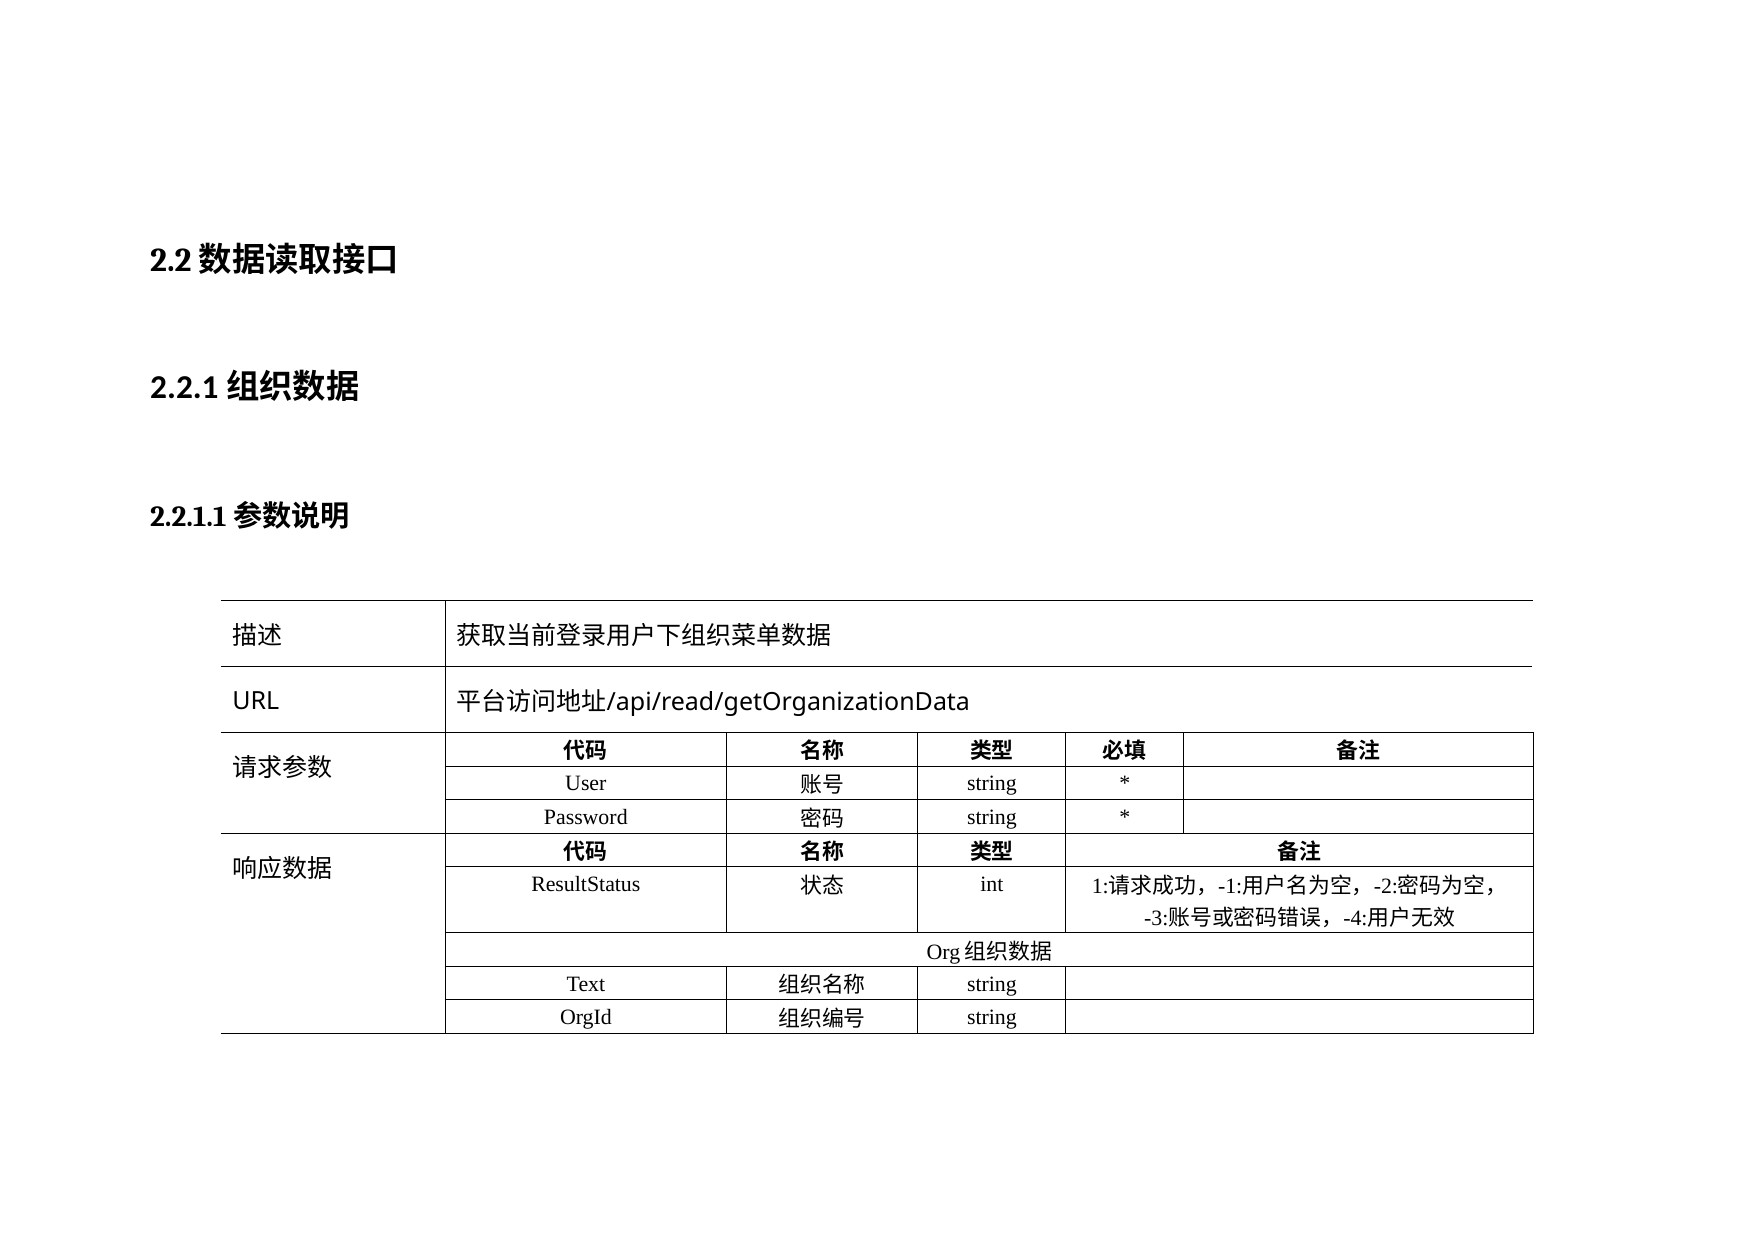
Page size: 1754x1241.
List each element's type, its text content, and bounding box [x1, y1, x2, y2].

table_cell 组织编号 [727, 1000, 917, 1033]
table_cell 类型 [918, 733, 1065, 766]
subtitle 2.2 数据读取接口 [150, 225, 1604, 290]
table_cell 组织名称 [727, 967, 917, 999]
table_cell 代码 [446, 733, 726, 766]
table_cell [1184, 800, 1533, 833]
table_cell [1184, 767, 1533, 799]
table_cell 备注 [1066, 834, 1533, 866]
table_cell string [918, 967, 1065, 999]
table_cell string [918, 800, 1065, 833]
table_cell URL [221, 667, 445, 732]
subtitle 2.2.1 组织数据 [150, 352, 1604, 417]
table_cell OrgId [446, 1000, 726, 1033]
table_cell Text [446, 967, 726, 999]
table_cell 密码 [727, 800, 917, 833]
table_cell 备注 [1184, 733, 1533, 766]
table_cell Org组织数据 [446, 933, 1533, 966]
table_cell 必填 [1066, 733, 1183, 766]
table_cell 1:请求成功，-1:用户名为空，-2:密码为空， -3:账号或密码错误，-4:用户无效 [1066, 867, 1533, 932]
table_cell 响应数据 [221, 834, 445, 1033]
subtitle 2.2.1.1 参数说明 [150, 481, 1604, 546]
table_cell ResultStatus [446, 867, 726, 932]
table_cell 代码 [446, 834, 726, 866]
table_cell 请求参数 [221, 733, 445, 833]
table_cell 状态 [727, 867, 917, 932]
table_header 描述 [221, 601, 445, 666]
table_cell * [1066, 800, 1183, 833]
table_cell 名称 [727, 834, 917, 866]
table_cell string [918, 1000, 1065, 1033]
table_cell User [446, 767, 726, 799]
table_cell 账号 [727, 767, 917, 799]
table_cell * [1066, 767, 1183, 799]
table_cell [1066, 967, 1533, 999]
table_cell 平台访问地址/api/read/getOrganizationData [446, 666, 1533, 732]
table_cell 类型 [918, 834, 1065, 866]
table_header 获取当前登录用户下组织菜单数据 [446, 601, 1533, 666]
table_cell string [918, 767, 1065, 799]
table_cell [1066, 1000, 1533, 1033]
table_cell int [918, 867, 1065, 932]
table_cell Password [446, 800, 726, 833]
table_cell 名称 [727, 733, 917, 766]
